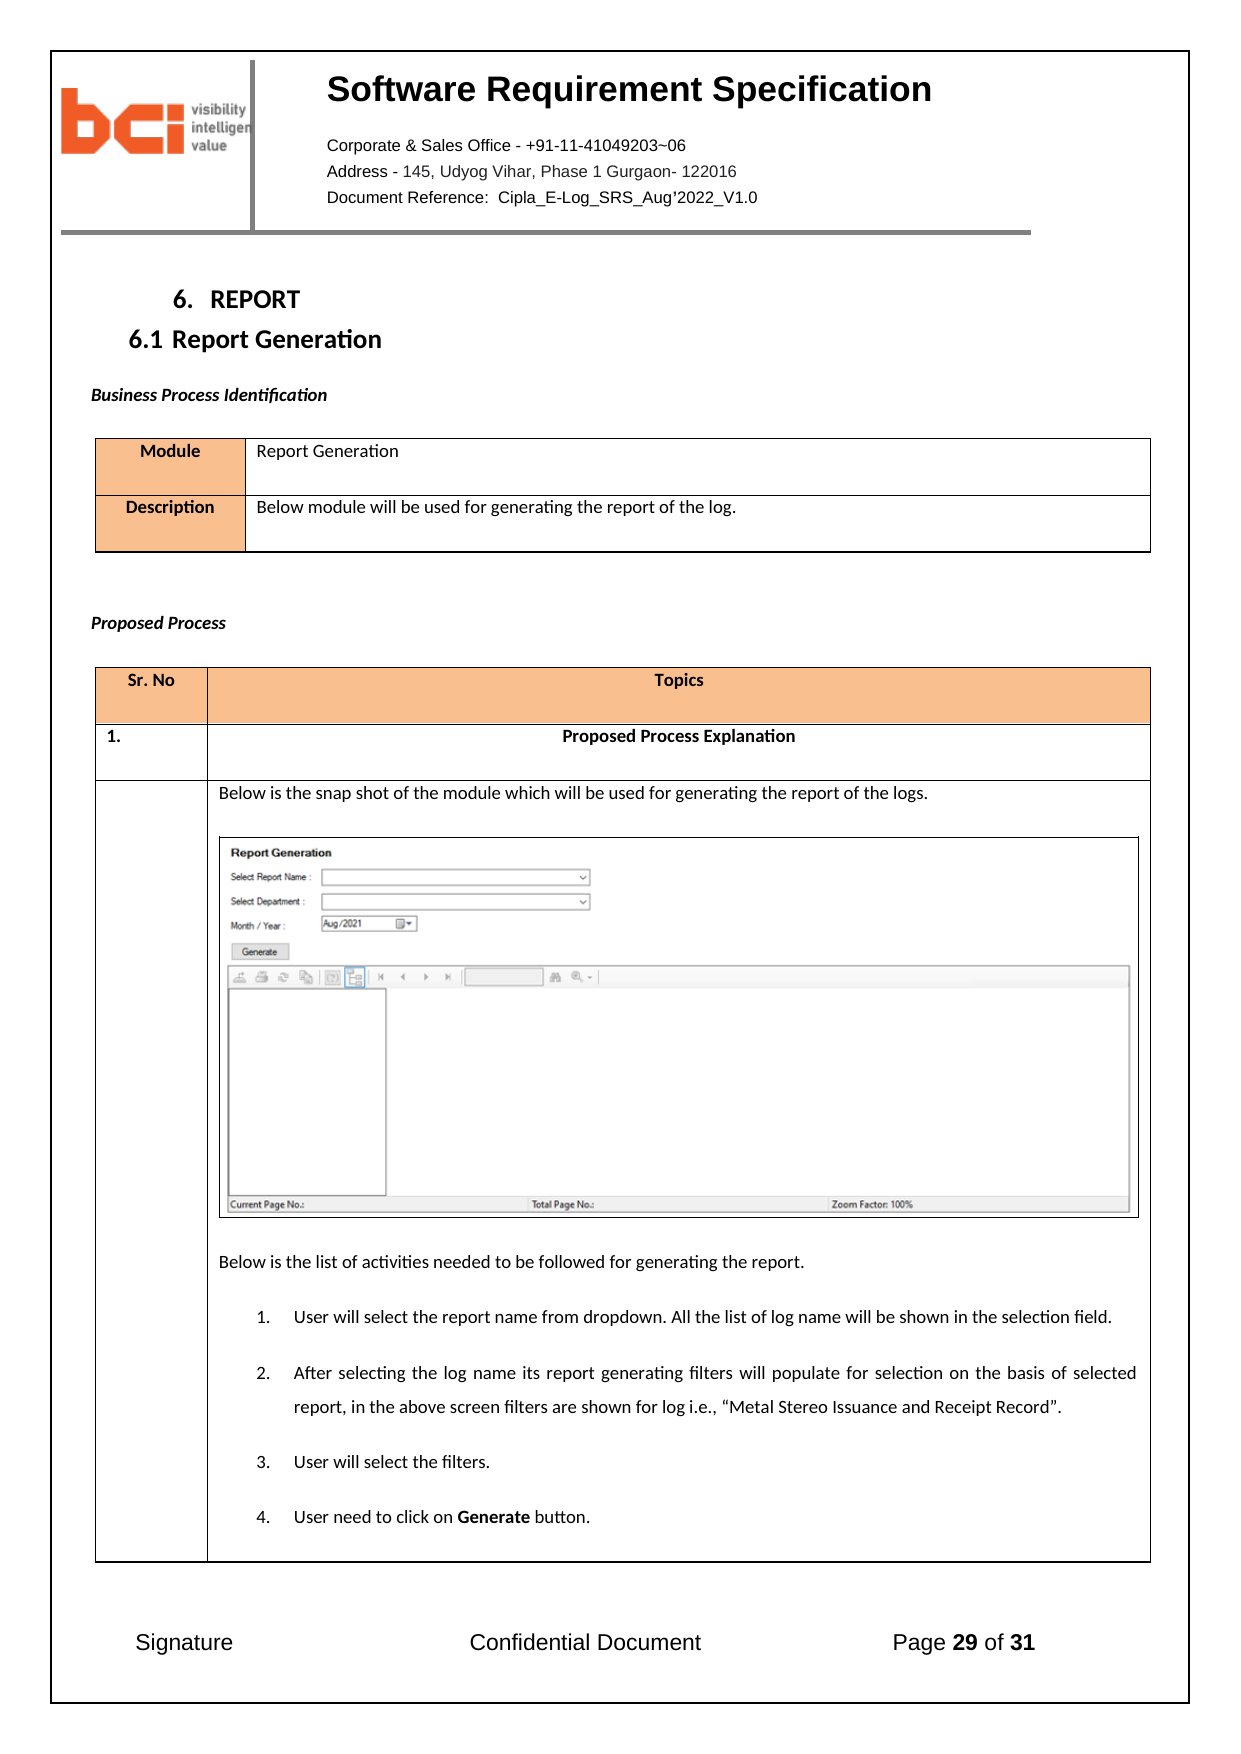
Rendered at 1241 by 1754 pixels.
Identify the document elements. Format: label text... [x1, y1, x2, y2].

table_header Report Generation [246, 439, 1150, 495]
table_cell Proposed Process Explanation [208, 725, 1150, 780]
list Report Generation [128, 322, 1105, 355]
text Business Process Identification [91, 383, 1105, 406]
picture [61, 82, 253, 159]
table_cell Description [96, 496, 245, 551]
table_cell 1. [96, 725, 207, 780]
list REPORT [173, 283, 1105, 316]
text Proposed Process [91, 611, 1105, 634]
table_cell [96, 781, 207, 1561]
table_cell Below module will be used for generating the report of the log. [246, 496, 1150, 551]
table_header Module [96, 439, 245, 495]
table_header Sr. No [96, 668, 207, 723]
picture [220, 838, 1138, 1217]
table_header Topics [208, 668, 1150, 723]
